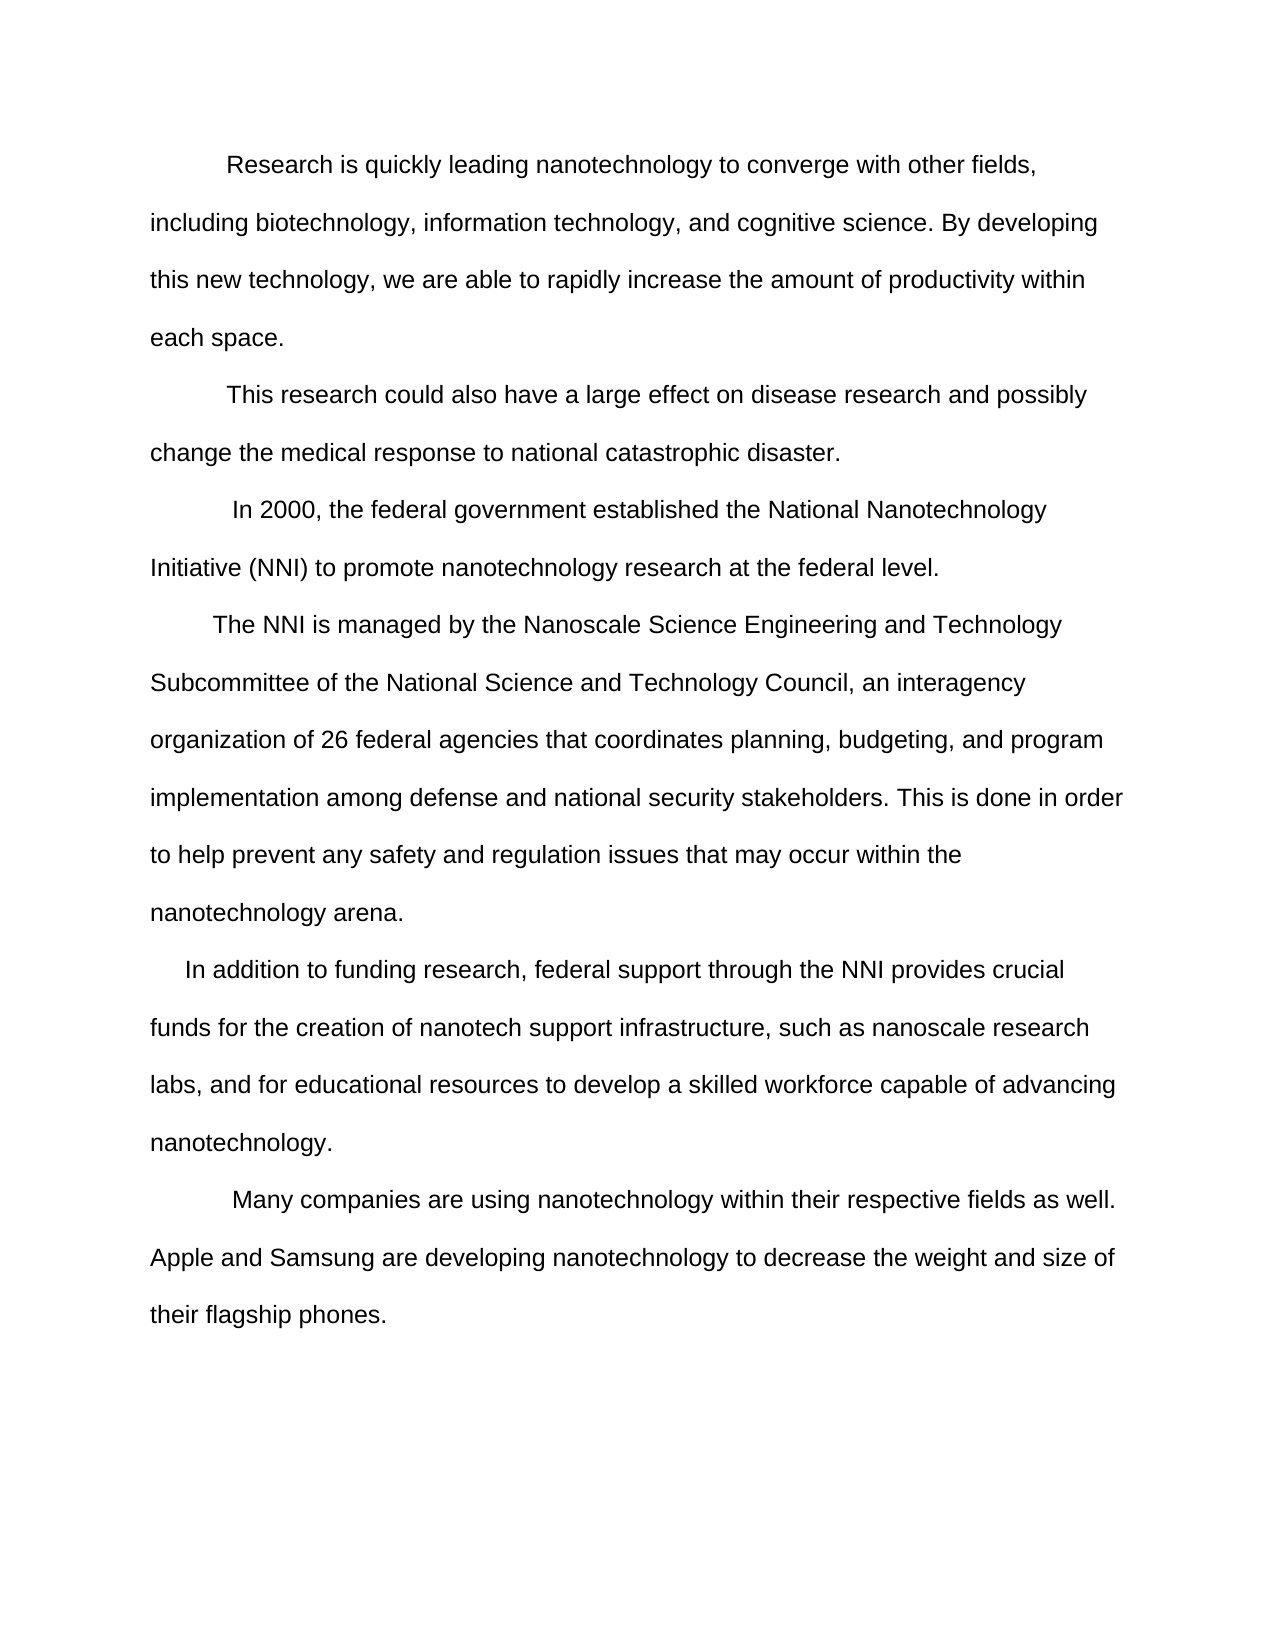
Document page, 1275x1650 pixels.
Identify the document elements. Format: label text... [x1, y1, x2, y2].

text In 2000, the federal government established the National Nanotechnology Initiative (NNI) to promote nanotechnology research at the federal level. The NNI is managed by the Nanoscale Science Engineering and Technology Subcommittee of the National Science and Technology Council, an interagency organization of 26 federal agencies that coordinates planning, budgeting, and program implementation among defense and national security stakeholders. This is done in order to help prevent any safety and regulation issues that may occur within the nanotechnology arena. In addition to funding research, federal support through the NNI provides crucial funds for the creation of nanotech support infrastructure, such as nanoscale research labs, and for educational resources to develop a skilled workforce capable of advancing nanotechnology. [150, 495, 1125, 1156]
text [150, 150, 1125, 466]
text Many companies are using nanotechnology within their respective fields as well. Apple and Samsung are developing nanotechnology to decrease the weight and size of their flagship phones. [150, 1185, 1125, 1390]
